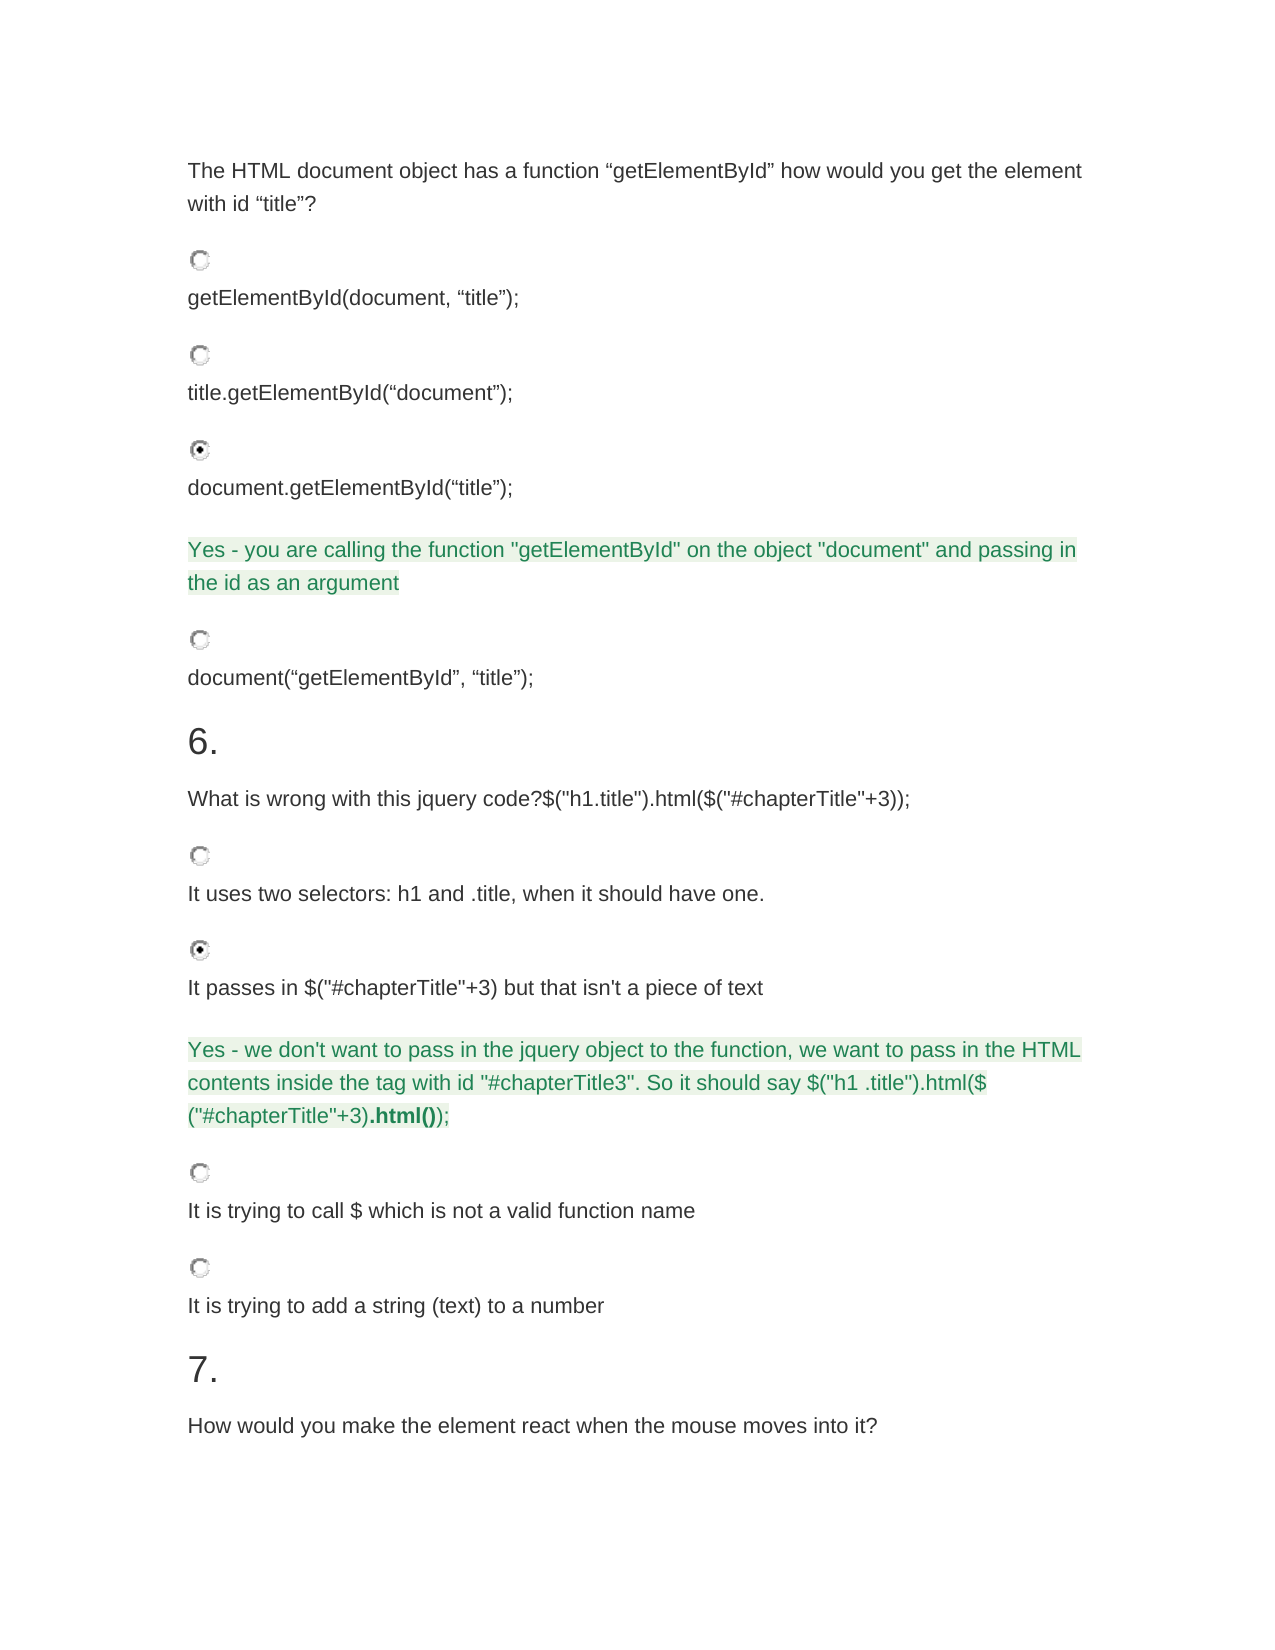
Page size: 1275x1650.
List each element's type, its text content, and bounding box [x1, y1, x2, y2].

text It uses two selectors: h1 and .title, when it should have one. [187, 873, 1087, 906]
text What is wrong with this jquery code?$("h1.title").html($("#chapterTitle"+3)); [187, 778, 1087, 811]
text getElementById(document, “title”); [187, 278, 1087, 311]
text document.getElementById(“title”); [187, 467, 1087, 500]
text title.getElementById(“document”); [187, 373, 1087, 405]
text How would you make the element react when the mouse moves into it? [187, 1406, 1087, 1439]
text Yes - we don't want to pass in the jquery object to the function, we want to pass in the HTML contents inside the tag with id "#chapterTitle3". So it should say $("h1 .title").html($("#chapterTitle"+3).html()); [187, 1030, 1087, 1128]
text The HTML document object has a function “getElementById” how would you get the element with id “title”? [187, 150, 1087, 216]
text It is trying to call $ which is not a valid function name [187, 1190, 1087, 1223]
text It passes in $("#chapterTitle"+3) but that isn't a piece of text [187, 968, 1087, 1001]
text document(“getElementById”, “title”); [187, 657, 1087, 690]
text 6. [187, 719, 1087, 762]
text 7. [187, 1347, 1087, 1390]
text Yes - you are calling the function "getElementById" on the object "document" and passing in the id as an argument [187, 529, 1087, 595]
text It is trying to add a string (text) to a number [187, 1285, 1087, 1318]
